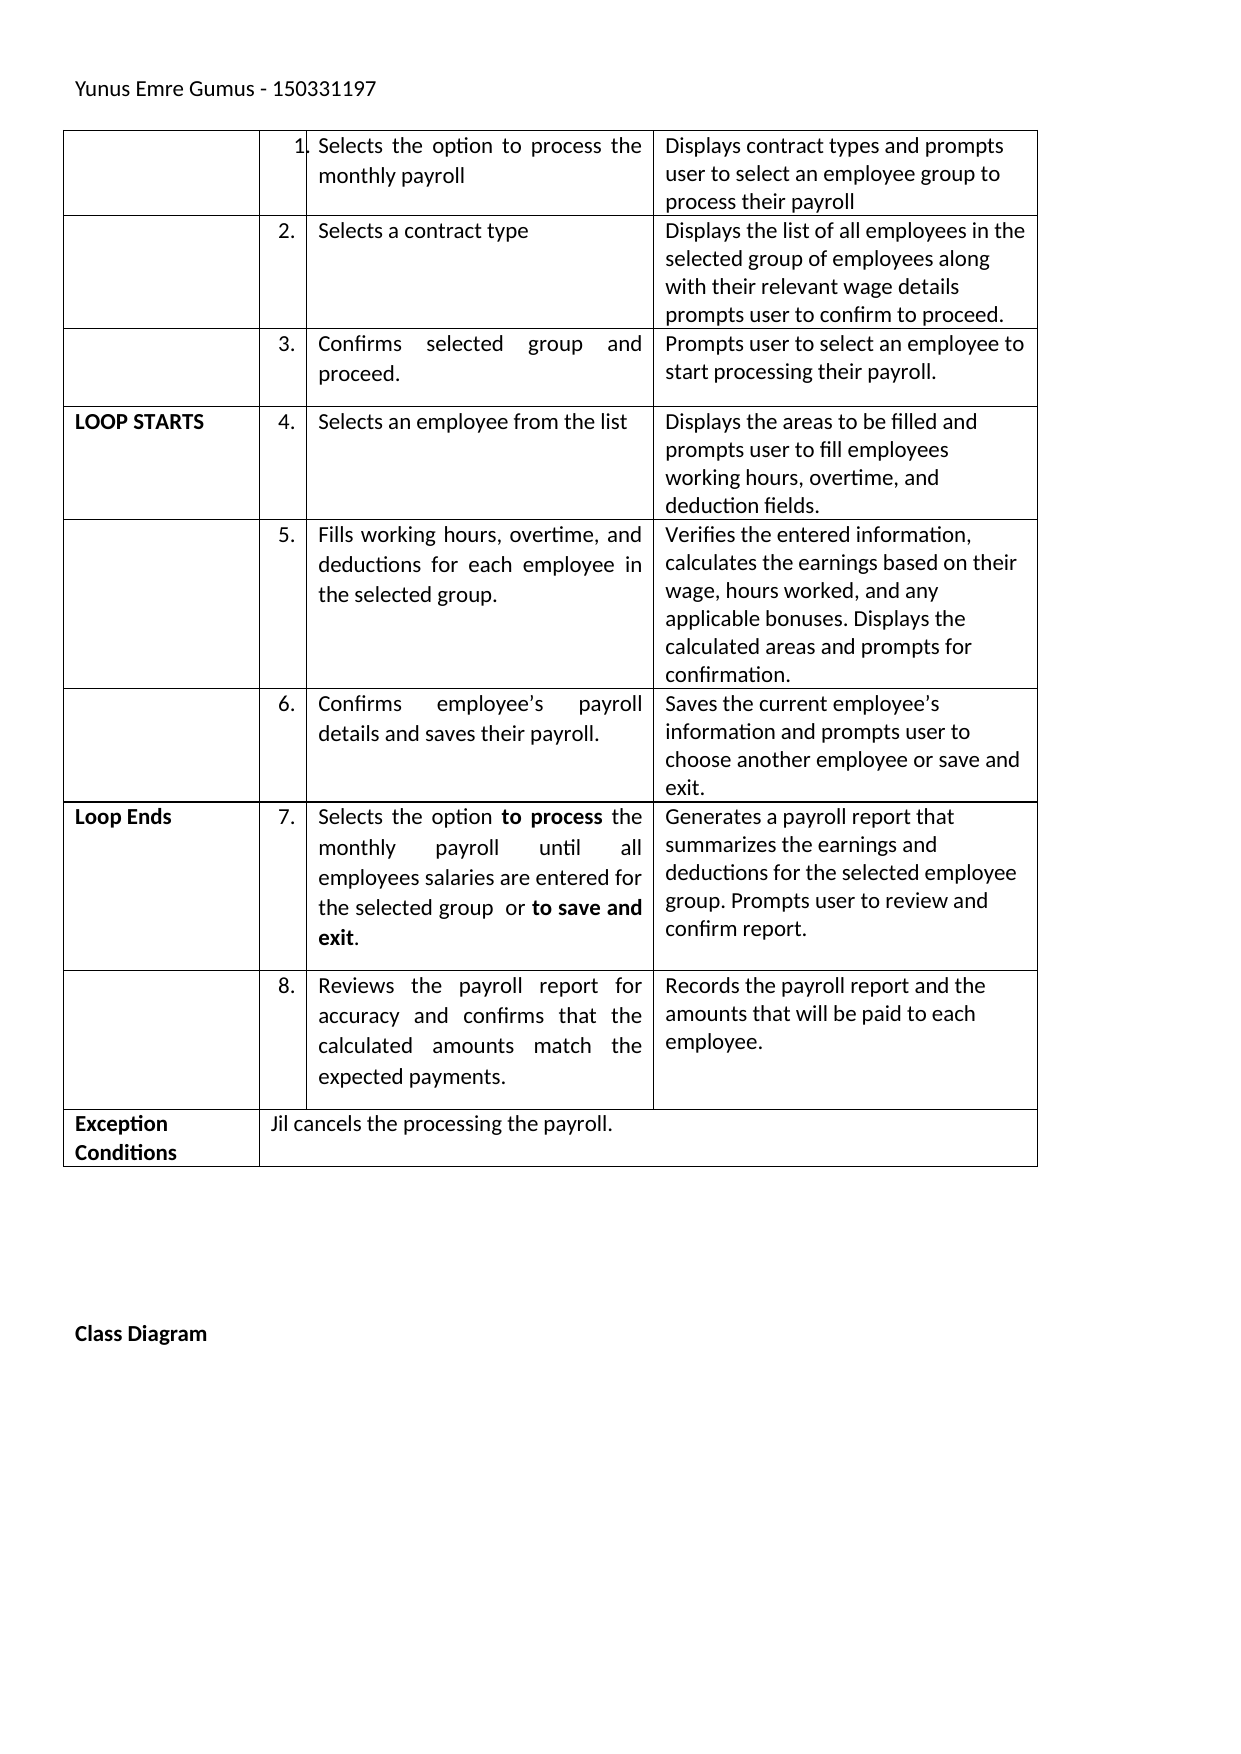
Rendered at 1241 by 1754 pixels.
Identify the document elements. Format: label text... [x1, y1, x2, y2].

table_cell Selects an employee from the list [307, 407, 653, 519]
table_cell [64, 520, 259, 688]
table_cell Exception Conditions [64, 1110, 259, 1166]
table_cell [260, 803, 306, 970]
table_cell Verifies the entered information, calculates the earnings based on their wage, hours worked, and any applicable bonuses. Displays the calculated areas and prompts for confirmation. [654, 520, 1037, 688]
text Class Diagram [75, 1319, 1165, 1348]
table_cell [260, 520, 306, 688]
table_cell [260, 407, 306, 519]
table_cell [64, 131, 259, 215]
table_cell Confirms selected group and proceed. [307, 329, 653, 406]
table_cell Fills working hours, overtime, and deductions for each employee in the selected group. [307, 520, 653, 688]
table_cell [260, 329, 306, 406]
table_cell Loop Ends [64, 803, 259, 970]
table_cell Prompts user to select an employee to start processing their payroll. [654, 329, 1037, 406]
table_cell Reviews the payroll report for accuracy and confirms that the calculated amounts match the expected payments. [307, 971, 653, 1108]
table_cell [260, 131, 306, 215]
table_cell [260, 971, 306, 1108]
table_cell Saves the current employee’s information and prompts user to choose another employee or save and exit. [654, 689, 1037, 801]
table_cell Selects the option to process the monthly payroll [307, 131, 653, 215]
table_cell Displays contract types and prompts user to select an employee group to process their payroll [654, 131, 1037, 215]
table_cell [64, 689, 259, 801]
table_cell Selects the option to process the monthly payroll until all employees salaries are entered for the selected group or to save and exit. [307, 803, 653, 970]
table_cell [260, 689, 306, 801]
table_cell Confirms employee’s payroll details and saves their payroll. [307, 689, 653, 801]
table_cell Records the payroll report and the amounts that will be paid to each employee. [654, 971, 1037, 1108]
table_cell Jil cancels the processing the payroll. [260, 1110, 1037, 1166]
table_cell Displays the list of all employees in the selected group of employees along with their relevant wage details prompts user to confirm to proceed. [654, 216, 1037, 328]
table_cell [64, 329, 259, 406]
table_cell [64, 216, 259, 328]
table_cell LOOP STARTS [64, 407, 259, 519]
table_cell [64, 971, 259, 1108]
table_cell Displays the areas to be filled and prompts user to fill employees working hours, overtime, and deduction fields. [654, 407, 1037, 519]
table_cell Selects a contract type [307, 216, 653, 328]
table_cell Generates a payroll report that summarizes the earnings and deductions for the selected employee group. Prompts user to review and confirm report. [654, 803, 1037, 970]
table_cell [260, 216, 306, 328]
